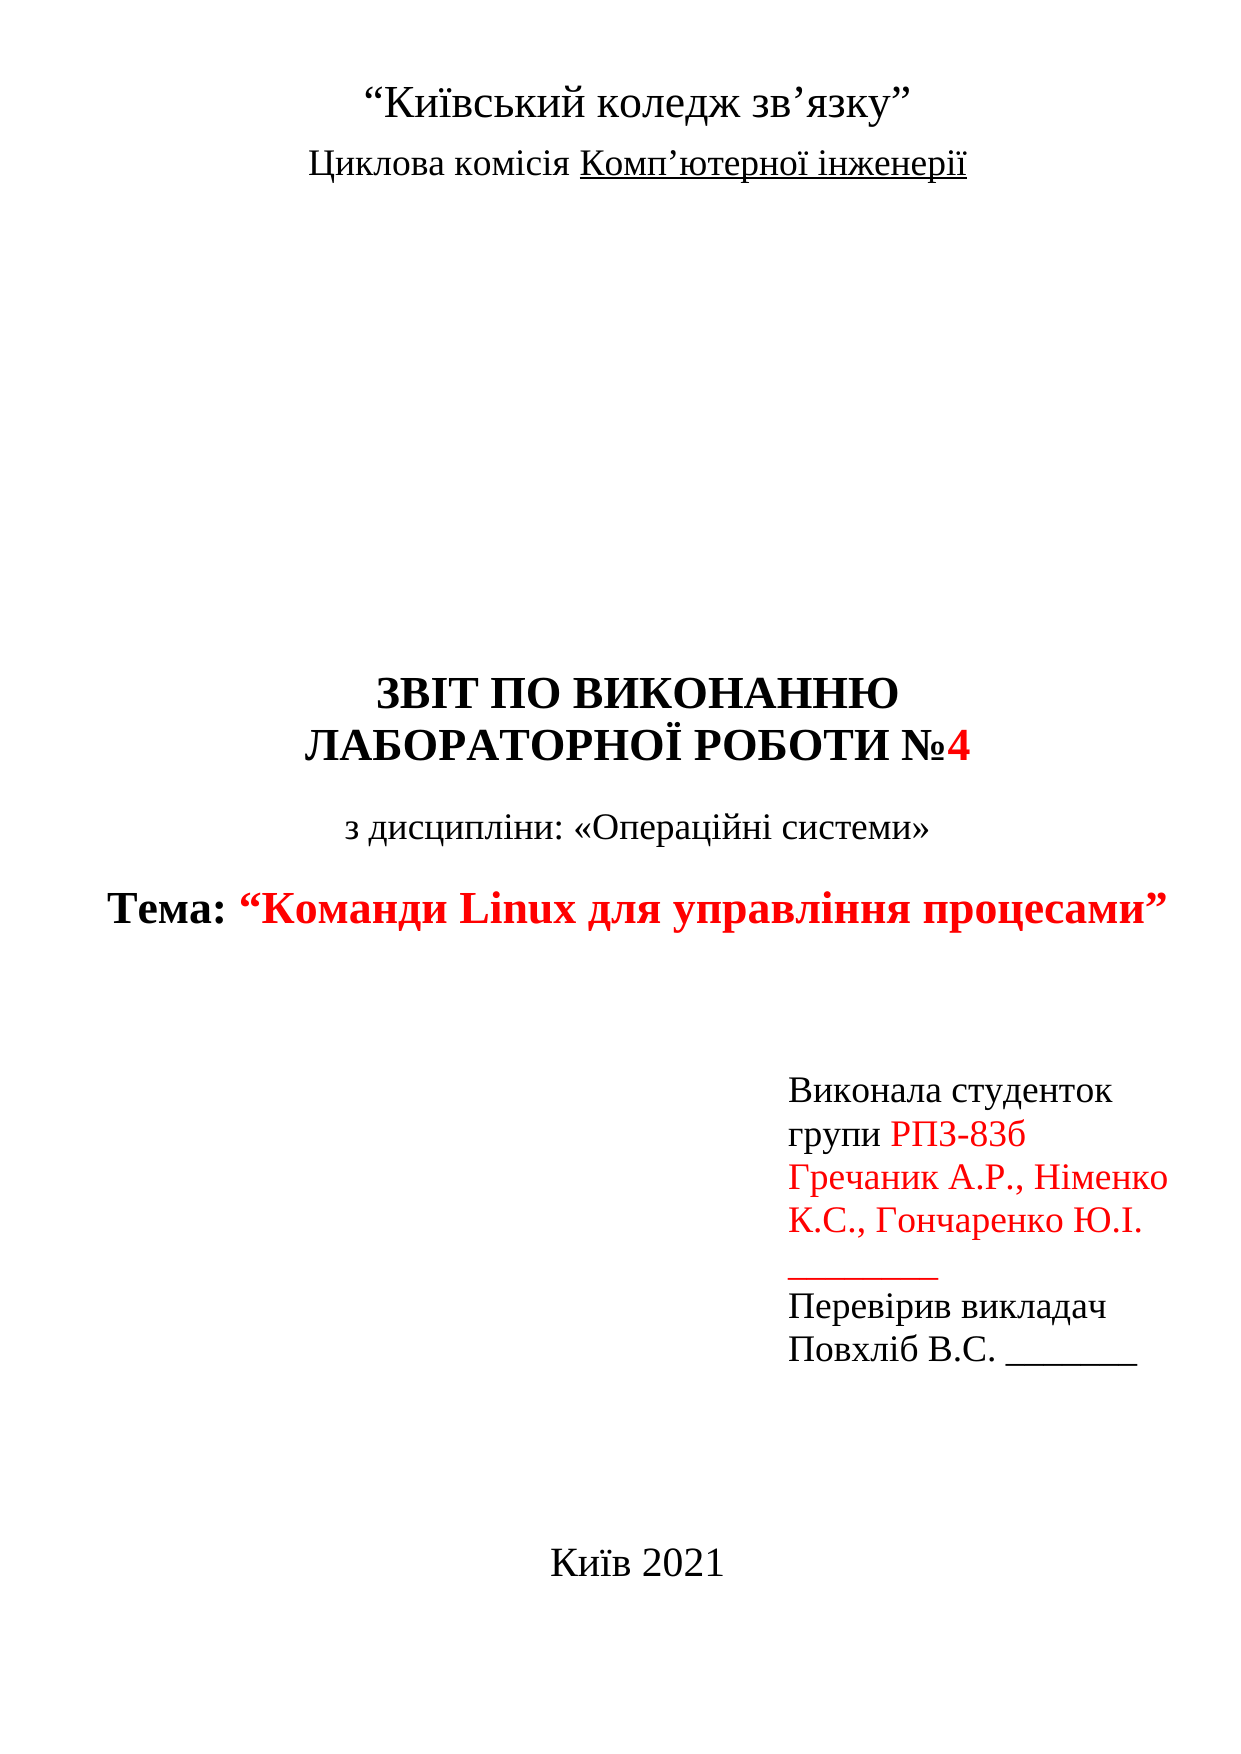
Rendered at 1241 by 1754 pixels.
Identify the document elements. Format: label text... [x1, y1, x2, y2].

text Київ 2021 [94, 1537, 1181, 1585]
text з дисципліни: «Операційні системи» [94, 804, 1181, 847]
text ЗВІТ ПО ВИКОНАННЮ [94, 665, 1181, 718]
text Циклова комісія Комп’ютерної інженерії [94, 140, 1181, 183]
text Перевірив викладач [788, 1283, 1181, 1327]
text ЛАБОРАТОРНОЇ РОБОТИ №4 [94, 718, 1181, 771]
text групи РПЗ-83б [788, 1111, 1181, 1154]
text Повхліб В.С. _______ [788, 1327, 1181, 1370]
text Тема: “Команди Linux для управління процесами” [94, 881, 1181, 934]
text Виконала студенток [788, 1068, 1181, 1111]
text Гречаник А.Р., Німенко К.С., Гончаренко Ю.І. ________ [788, 1154, 1181, 1283]
text “Київський коледж зв’язку” [94, 75, 1181, 128]
